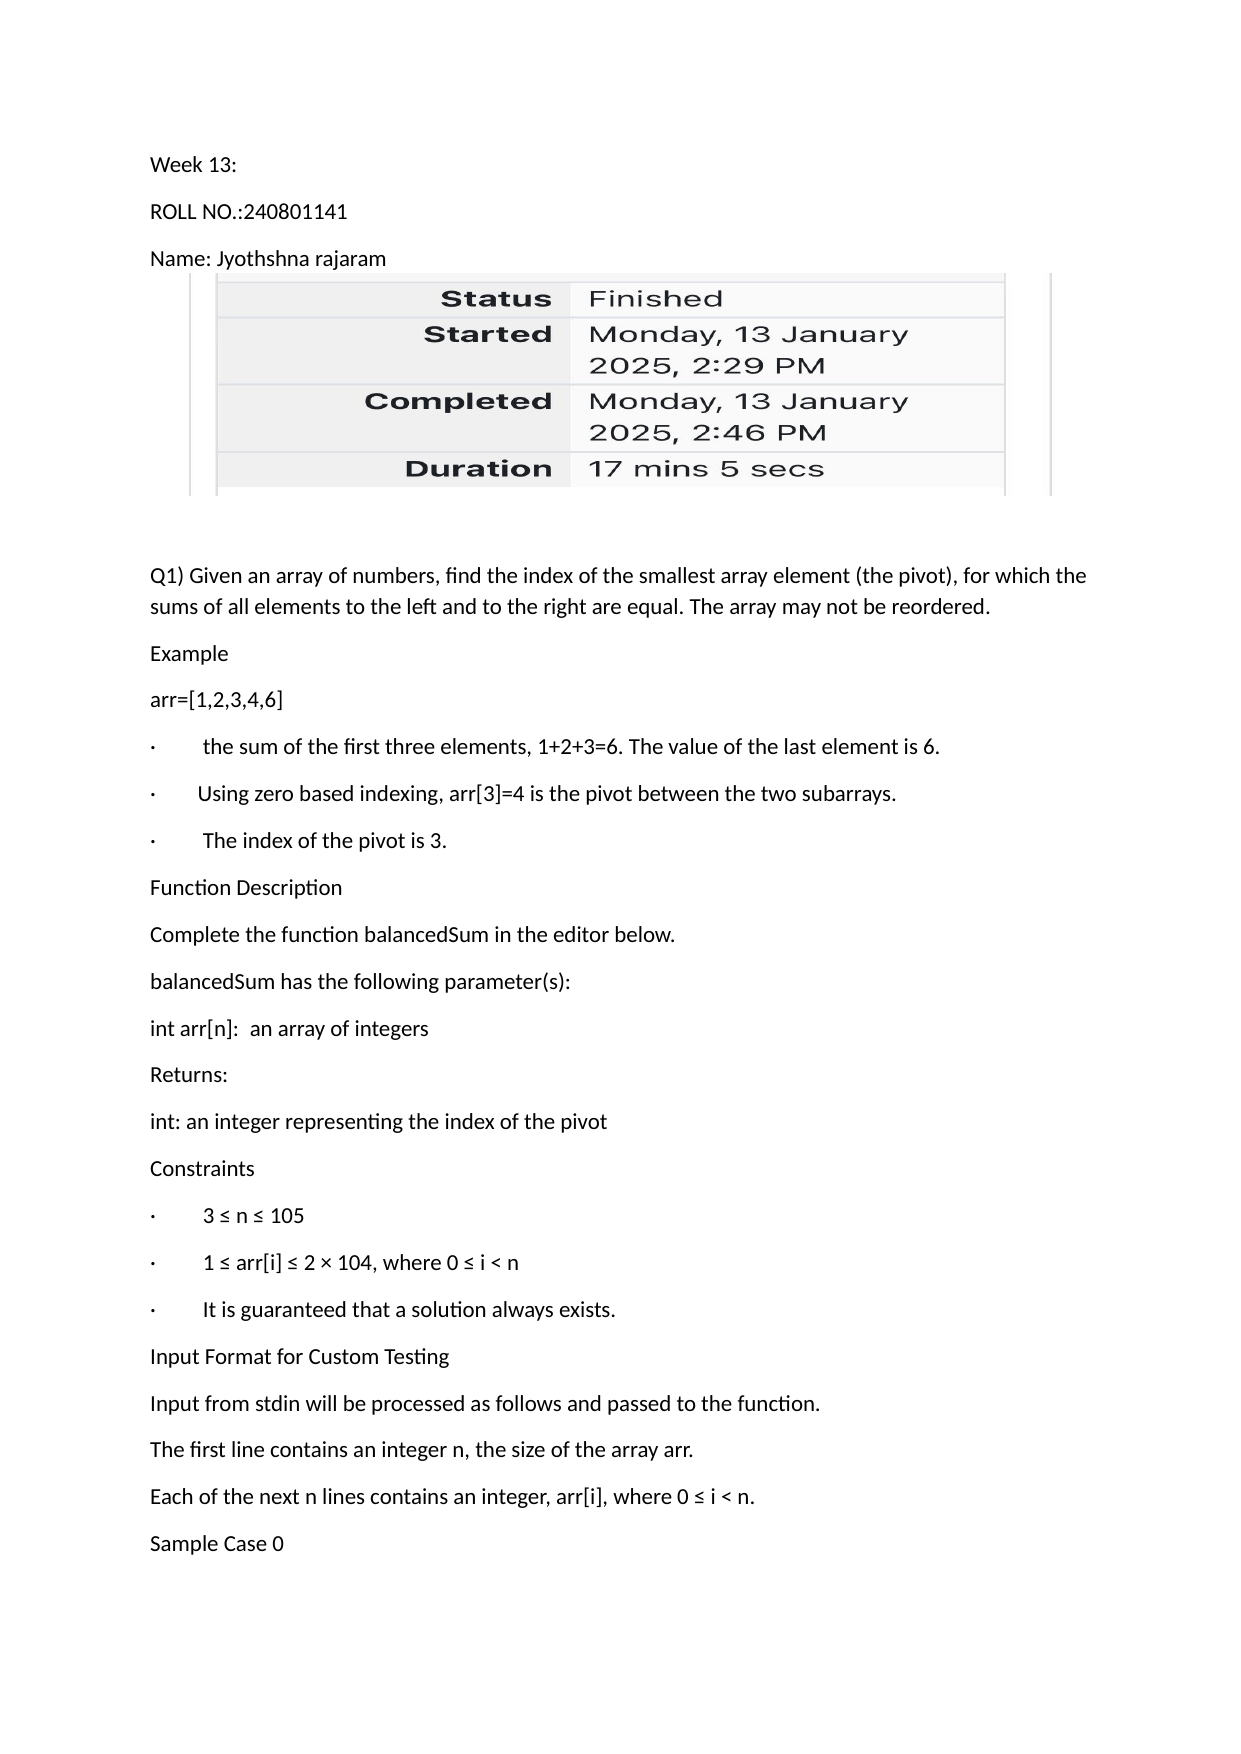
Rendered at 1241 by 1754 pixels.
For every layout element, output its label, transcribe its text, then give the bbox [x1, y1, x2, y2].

text Complete the function balancedSum in the editor below. [150, 920, 1090, 948]
text Each of the next n lines contains an integer, arr[i], where 0 ≤ i < n. [150, 1482, 1090, 1510]
text Q1) Given an array of numbers, find the index of the smallest array element (the pivot), for which the sums of all elements to the left and to the right are equal. The array may not be reordered. [150, 562, 1090, 620]
text · 1 ≤ arr[i] ≤ 2 × 104, where 0 ≤ i < n [150, 1248, 1090, 1276]
text Example [150, 639, 1090, 667]
text · 3 ≤ n ≤ 105 [150, 1201, 1090, 1229]
text Input from stdin will be processed as follows and passed to the function. [150, 1389, 1090, 1417]
text · The index of the pivot is 3. [150, 826, 1090, 854]
text int arr[n]: an array of integers [150, 1014, 1090, 1042]
text Input Format for Custom Testing [150, 1342, 1090, 1370]
text · the sum of the first three elements, 1+2+3=6. The value of the last element is 6. [150, 732, 1090, 760]
text Returns: [150, 1061, 1090, 1088]
text ROLL NO.:240801141 [150, 197, 1090, 225]
picture [150, 273, 1090, 496]
text Sample Case 0 [150, 1529, 1090, 1557]
text · It is guaranteed that a solution always exists. [150, 1295, 1090, 1323]
text Function Description [150, 873, 1090, 901]
text Constraints [150, 1154, 1090, 1182]
text · Using zero based indexing, arr[3]=4 is the pivot between the two subarrays. [150, 779, 1090, 807]
text Week 13: [150, 150, 1090, 178]
text The first line contains an integer n, the size of the array arr. [150, 1436, 1090, 1463]
text int: an integer representing the index of the pivot [150, 1107, 1090, 1135]
text Name: Jyothshna rajaram [150, 244, 1090, 273]
text arr=[1,2,3,4,6] [150, 686, 1090, 713]
text balancedSum has the following parameter(s): [150, 967, 1090, 995]
